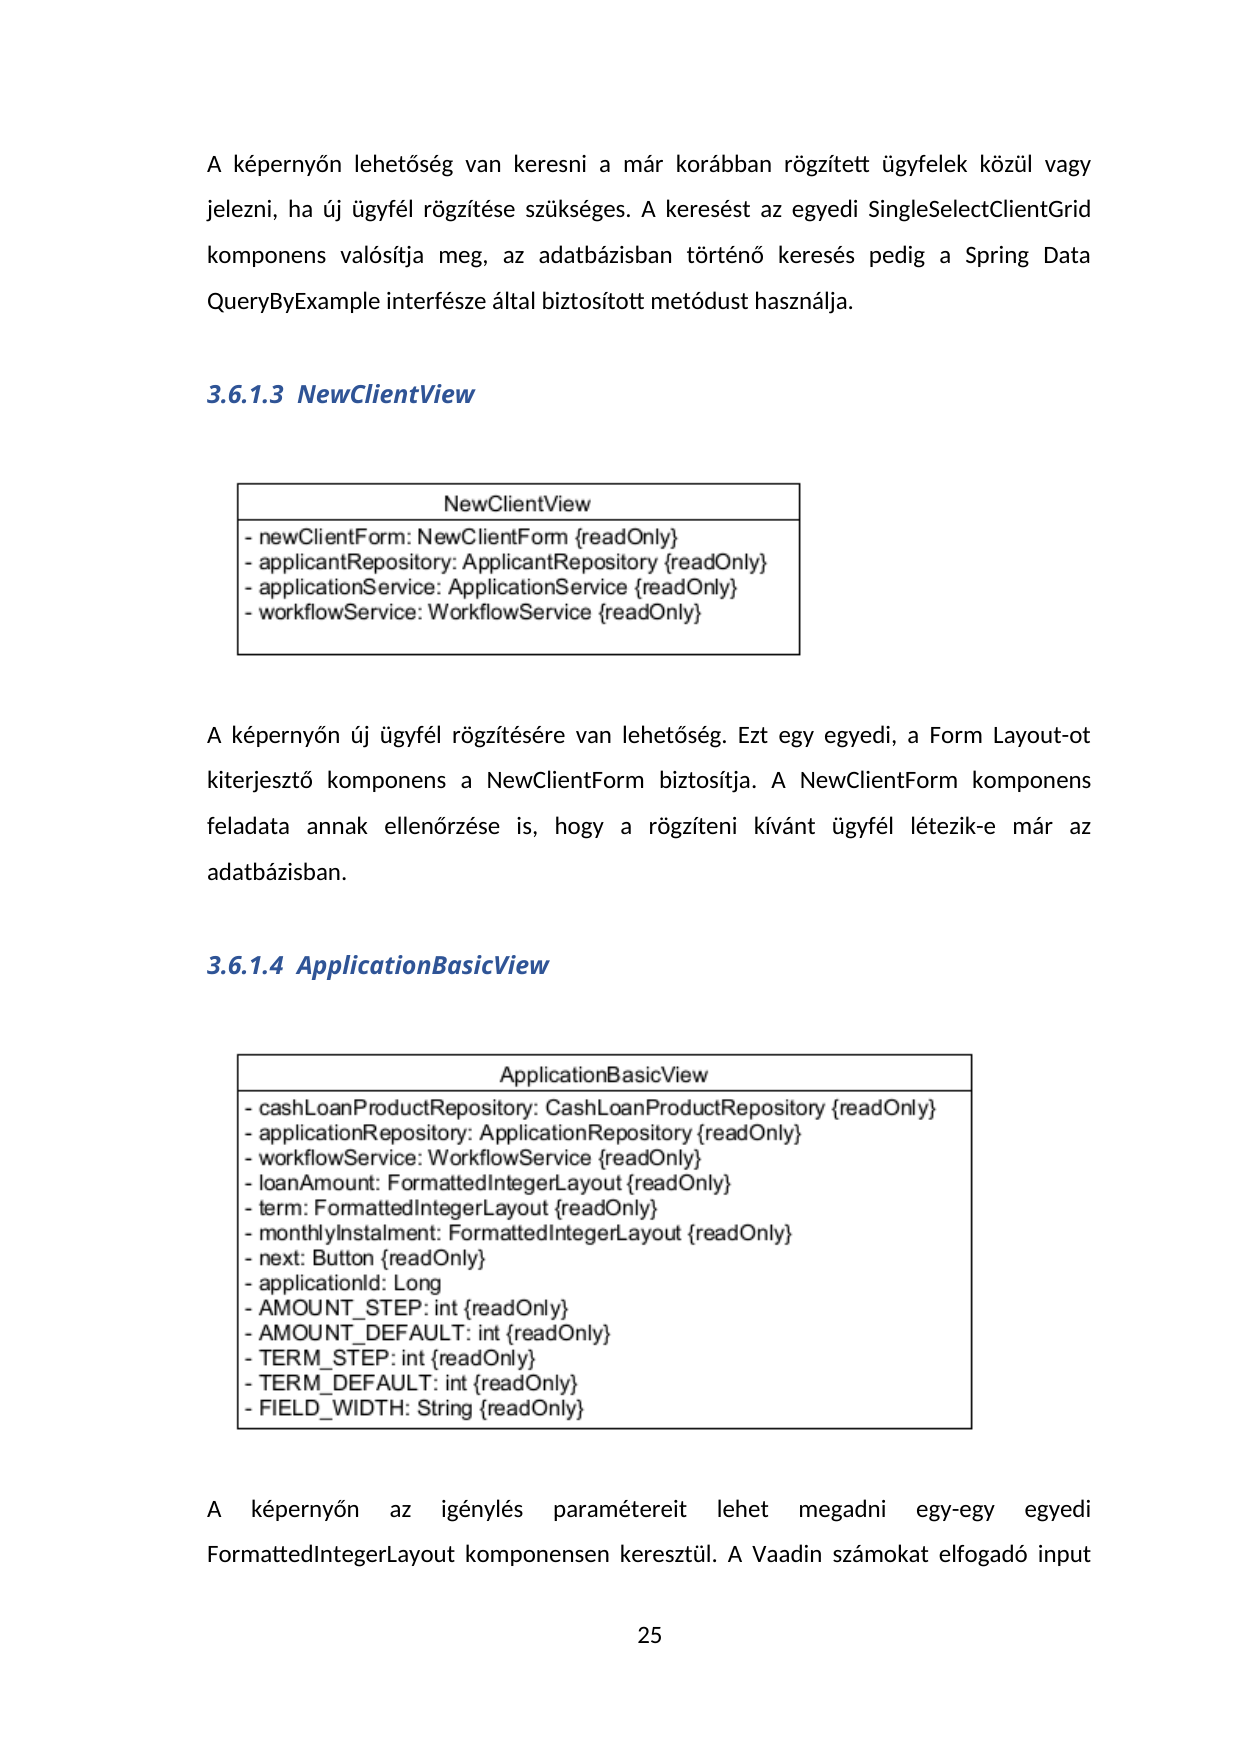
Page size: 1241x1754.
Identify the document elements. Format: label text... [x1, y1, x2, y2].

picture [206, 452, 832, 687]
picture [206, 1023, 1004, 1461]
subtitle ApplicationBasicView [207, 947, 1092, 982]
text A képernyőn új ügyfél rögzítésére van lehetőség. Ezt egy egyedi, a Form Layout-ot kiterjesztő komponens a NewClientForm biztosítja. A NewClientForm komponens feladata annak ellenőrzése is, hogy a rögzíteni kívánt ügyfél létezik-e már az adatbázisban. [207, 719, 1092, 886]
text A képernyőn lehetőség van keresni a már korábban rögzített ügyfelek közül vagy jelezni, ha új ügyfél rögzítése szükséges. A keresést az egyedi SingleSelectClientGrid komponens valósítja meg, az adatbázisban történő keresés pedig a Spring Data QueryByExample interfésze által biztosított metódust használja. [207, 148, 1092, 315]
subtitle NewClientView [207, 376, 1092, 411]
